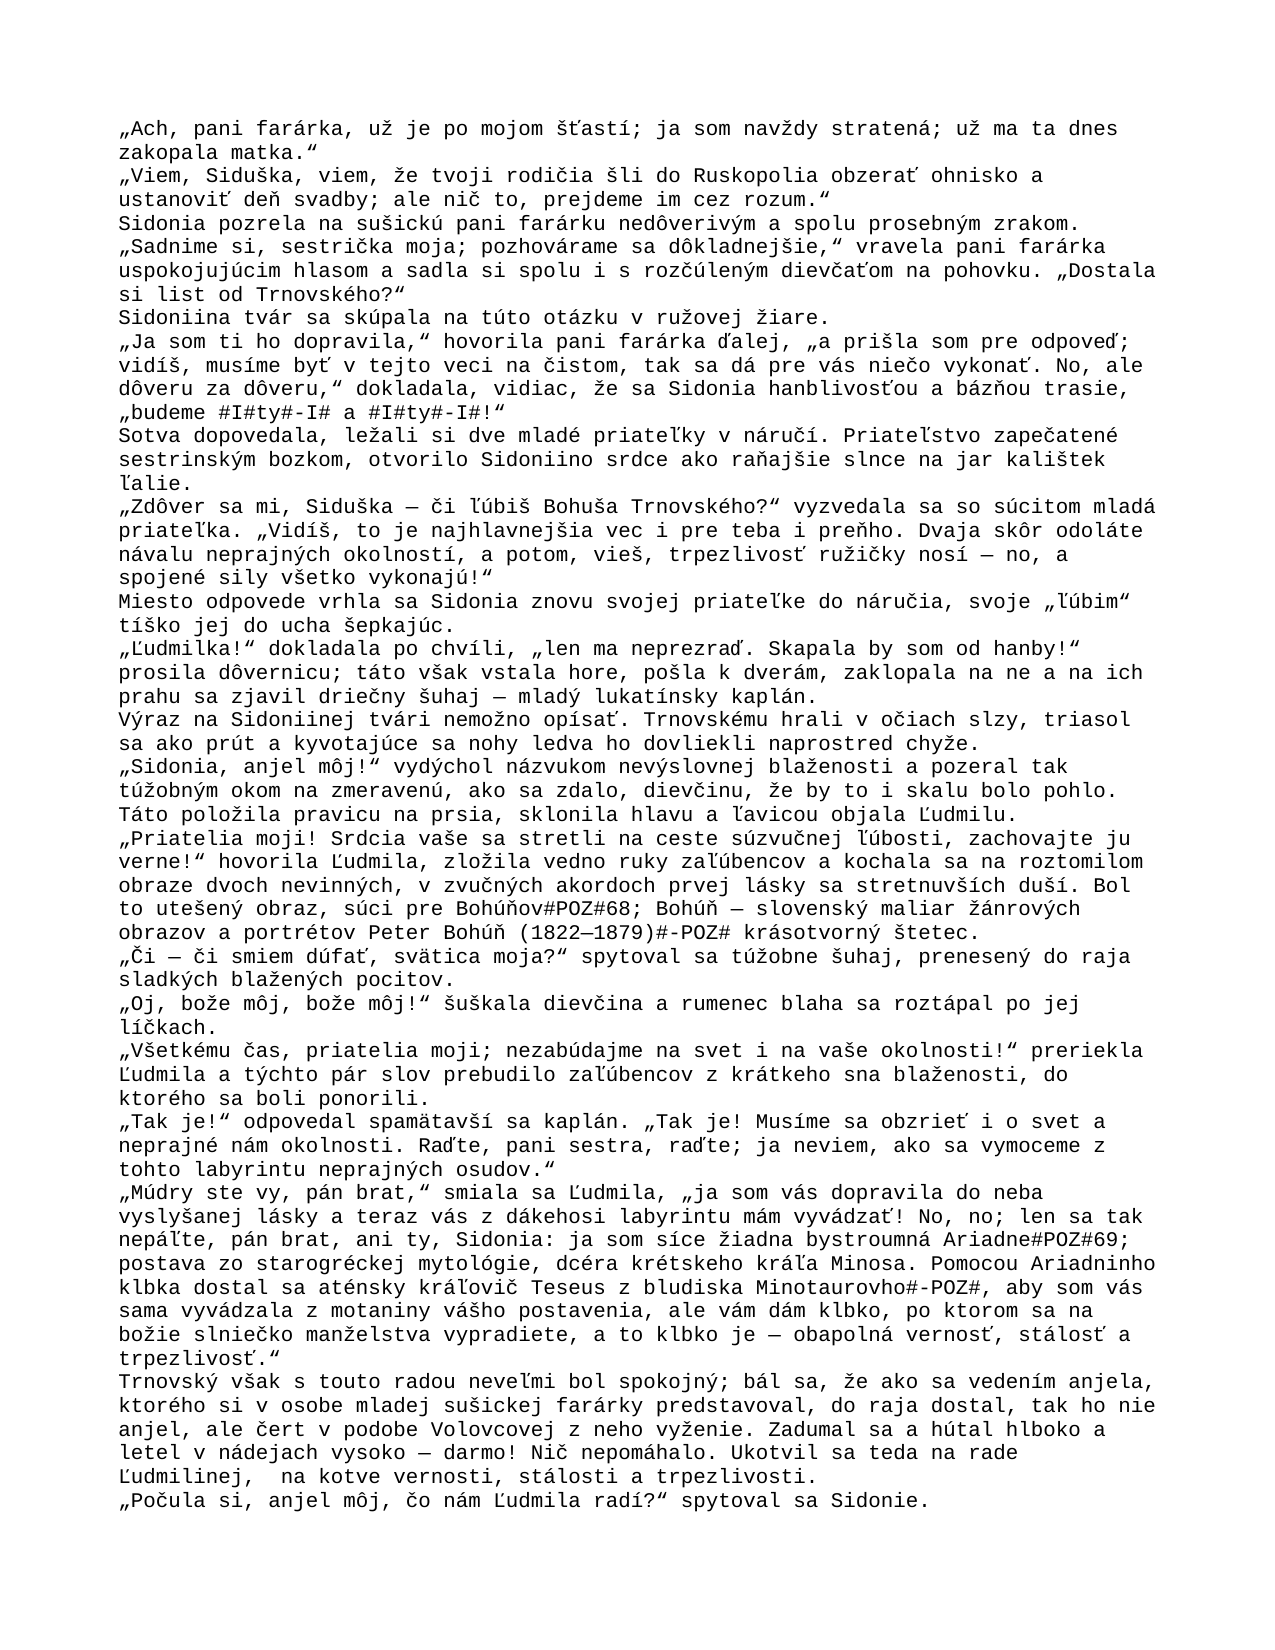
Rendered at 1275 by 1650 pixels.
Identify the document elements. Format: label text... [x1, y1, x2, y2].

text „Múdry ste vy, pán brat,“ smiala sa Ľudmila, „ja som vás dopravila do neba vyslyšanej lásky a teraz vás z dákehosi labyrintu mám vyvádzať! No, no; len sa tak nepáľte, pán brat, ani ty, Sidonia: ja som síce žiadna bystroumná Ariadne#POZ#69; postava zo starogréckej mytológie, dcéra krétskeho kráľa Minosa. Pomocou Ariadninho klbka dostal sa aténsky kráľovič Teseus z bludiska Minotaurovho#-POZ#, aby som vás sama vyvádzala z motaniny vášho postavenia, ale vám dám klbko, po ktorom sa na božie slniečko manželstva vypradiete, a to klbko je — obapolná vernosť, stálosť a trpezlivosť.“ [118, 1182, 1157, 1371]
text „Tak je!“ odpovedal spamätavší sa kaplán. „Tak je! Musíme sa obzrieť i o svet a neprajné nám okolnosti. Raďte, pani sestra, raďte; ja neviem, ako sa vymoceme z tohto labyrintu neprajných osudov.“ [118, 1111, 1157, 1182]
text „Či — či smiem dúfať, svätica moja?“ spytoval sa túžobne šuhaj, prenesený do raja sladkých blažených pocitov. [118, 946, 1157, 993]
text Trnovský však s touto radou neveľmi bol spokojný; bál sa, že ako sa vedením anjela, ktorého si v osobe mladej sušickej farárky predstavoval, do raja dostal, tak ho nie anjel, ale čert v podobe Volovcovej z neho vyženie. Zadumal sa a hútal hlboko a letel v nádejach vysoko — darmo! Nič nepomáhalo. Ukotvil sa teda na rade Ľudmilinej, na kotve vernosti, stálosti a trpezlivosti. [118, 1371, 1157, 1489]
text „Sadnime si, sestrička moja; pozhovárame sa dôkladnejšie,“ vravela pani farárka uspokojujúcim hlasom a sadla si spolu i s rozčúleným dievčaťom na pohovku. „Dostala si list od Trnovského?“ [118, 236, 1157, 307]
text „Priatelia moji! Srdcia vaše sa stretli na ceste súzvučnej ľúbosti, zachovajte ju verne!“ hovorila Ľudmila, zložila vedno ruky zaľúbencov a kochala sa na roztomilom obraze dvoch nevinných, v zvučných akordoch prvej lásky sa stretnuvších duší. Bol to utešený obraz, súci pre Bohúňov#POZ#68; Bohúň — slovenský maliar žánrových obrazov a portrétov Peter Bohúň (1822—1879)#-POZ# krásotvorný štetec. [118, 827, 1157, 946]
text „Zdôver sa mi, Siduška — či ľúbiš Bohuša Trnovského?“ vyzvedala sa so súcitom mladá priateľka. „Vidíš, to je najhlavnejšia vec i pre teba i preňho. Dvaja skôr odoláte návalu neprajných okolností, a potom, vieš, trpezlivosť ružičky nosí — no, a spojené sily všetko vykonajú!“ [118, 496, 1157, 591]
text „Oj, bože môj, bože môj!“ šuškala dievčina a rumenec blaha sa roztápal po jej líčkach. [118, 993, 1157, 1040]
text Miesto odpovede vrhla sa Sidonia znovu svojej priateľke do náručia, svoje „ľúbim“ tíško jej do ucha šepkajúc. [118, 591, 1157, 638]
text „Viem, Siduška, viem, že tvoji rodičia šli do Ruskopolia obzerať ohnisko a ustanoviť deň svadby; ale nič to, prejdeme im cez rozum.“ [118, 165, 1157, 213]
text „Sidonia, anjel môj!“ vydýchol názvukom nevýslovnej blaženosti a pozeral tak túžobným okom na zmeravenú, ako sa zdalo, dievčinu, že by to i skalu bolo pohlo. [118, 757, 1157, 804]
text Výraz na Sidoniinej tvári nemožno opísať. Trnovskému hrali v očiach slzy, triasol sa ako prút a kyvotajúce sa nohy ledva ho dovliekli naprostred chyže. [118, 709, 1157, 757]
text „Ja som ti ho dopravila,“ hovorila pani farárka ďalej, „a prišla som pre odpoveď; vidíš, musíme byť v tejto veci na čistom, tak sa dá pre vás niečo vykonať. No, ale dôveru za dôveru,“ dokladala, vidiac, že sa Sidonia hanblivosťou a bázňou trasie, „budeme #I#ty#-I# a #I#ty#-I#!“ [118, 331, 1157, 426]
text Sotva dopovedala, ležali si dve mladé priateľky v náručí. Priateľstvo zapečatené sestrinským bozkom, otvorilo Sidoniino srdce ako raňajšie slnce na jar kalištek ľalie. [118, 426, 1157, 496]
text „Počula si, anjel môj, čo nám Ľudmila radí?“ spytoval sa Sidonie. [118, 1489, 1157, 1513]
text „Ľudmilka!“ dokladala po chvíli, „len ma neprezraď. Skapala by som od hanby!“ prosila dôvernicu; táto však vstala hore, pošla k dverám, zaklopala na ne a na ich prahu sa zjavil driečny šuhaj — mladý lukatínsky kaplán. [118, 638, 1157, 709]
text Táto položila pravicu na prsia, sklonila hlavu a ľavicou objala Ľudmilu. [118, 804, 1157, 827]
text „Ach, pani farárka, už je po mojom šťastí; ja som navždy stratená; už ma ta dnes zakopala matka.“ [118, 118, 1157, 165]
text Sidoniina tvár sa skúpala na túto otázku v ružovej žiare. [118, 307, 1157, 331]
text Sidonia pozrela na sušickú pani farárku nedôverivým a spolu prosebným zrakom. [118, 213, 1157, 236]
text „Všetkému čas, priatelia moji; nezabúdajme na svet i na vaše okolnosti!“ preriekla Ľudmila a týchto pár slov prebudilo zaľúbencov z krátkeho sna blaženosti, do ktorého sa boli ponorili. [118, 1040, 1157, 1111]
